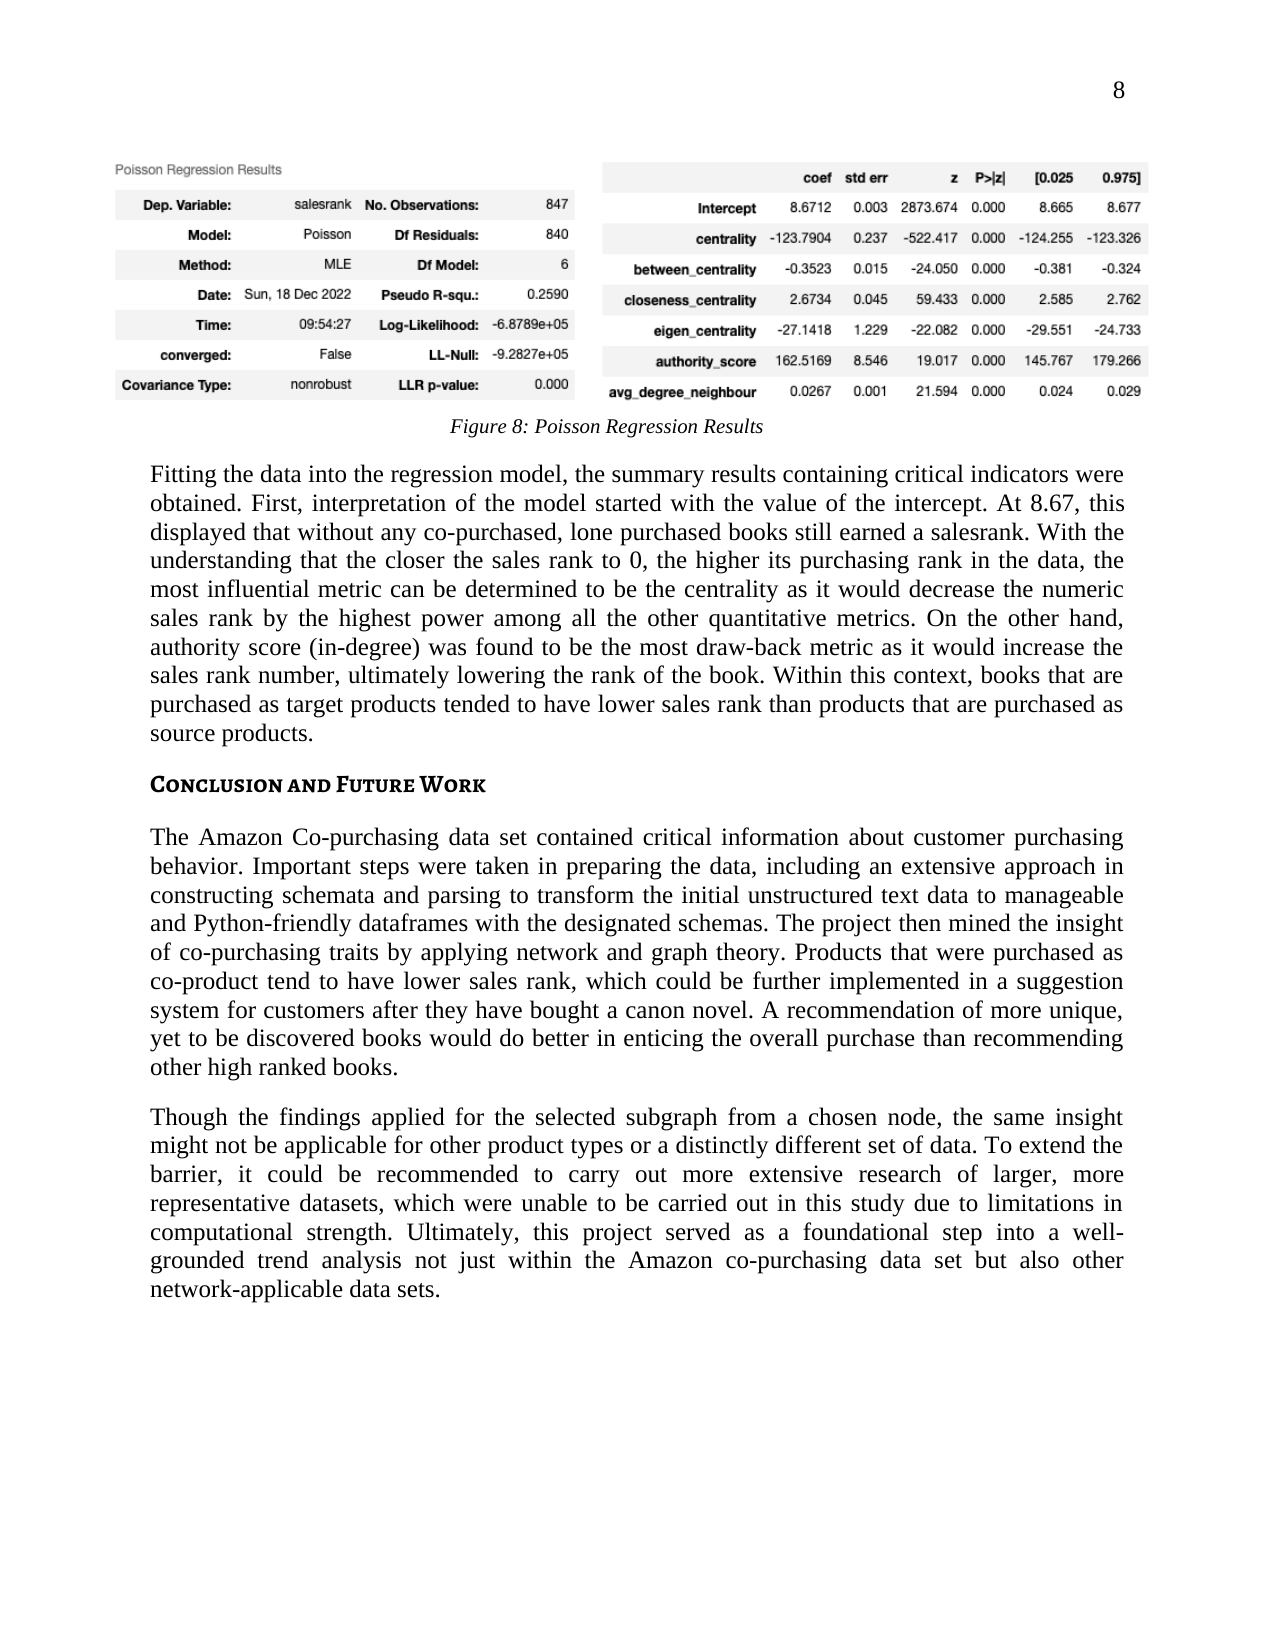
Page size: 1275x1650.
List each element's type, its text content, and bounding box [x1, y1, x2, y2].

picture [111, 160, 577, 400]
table_header [101, 150, 588, 414]
text Figure 8: Poisson Regression Results [375, 414, 1125, 438]
text Though the findings applied for the selected subgraph from a chosen node, the same insight might not be applicable for other product types or a distinctly different set of data. To extend the barrier, it could be recommended to carry out more extensive research of larger, more representative datasets, which were unable to be carried out in this study due to limitations in computational strength. Ultimately, this project served as a foundational step into a well-grounded trend analysis not just within the Amazon co-purchasing data set but also other network-applicable data sets. [150, 1102, 1125, 1303]
text The Amazon Co-purchasing data set contained critical information about customer purchasing behavior. Important steps were taken in preparing the data, including an extensive approach in constructing schemata and parsing to transform the initial unstructured text data to manageable and Python-friendly dataframes with the designated schemas. The project then mined the insight of co-purchasing traits by applying network and graph theory. Products that were purchased as co-product tend to have lower sales rank, which could be further implemented in a suggestion system for customers after they have bought a canon novel. A recommendation of more unique, yet to be discovered books would do better in enticing the overall purchase than recommending other high ranked books. [150, 822, 1125, 1081]
picture [598, 160, 1153, 404]
text Conclusion and Future Work [150, 767, 1125, 801]
text Fitting the data into the regression model, the summary results containing critical indicators were obtained. First, interpretation of the model started with the value of the intercept. At 8.67, this displayed that without any co-purchased, lone purchased books still earned a salesrank. With the understanding that the closer the sales rank to 0, the higher its purchasing rank in the data, the most influential metric can be determined to be the centrality as it would decrease the numeric sales rank by the highest power among all the other quantitative metrics. On the other hand, authority score (in-degree) was found to be the most draw-back metric as it would increase the sales rank number, ultimately lowering the rank of the book. Within this context, books that are purchased as target products tended to have lower sales rank than products that are purchased as source products. [150, 459, 1125, 747]
table_header [588, 150, 1174, 414]
